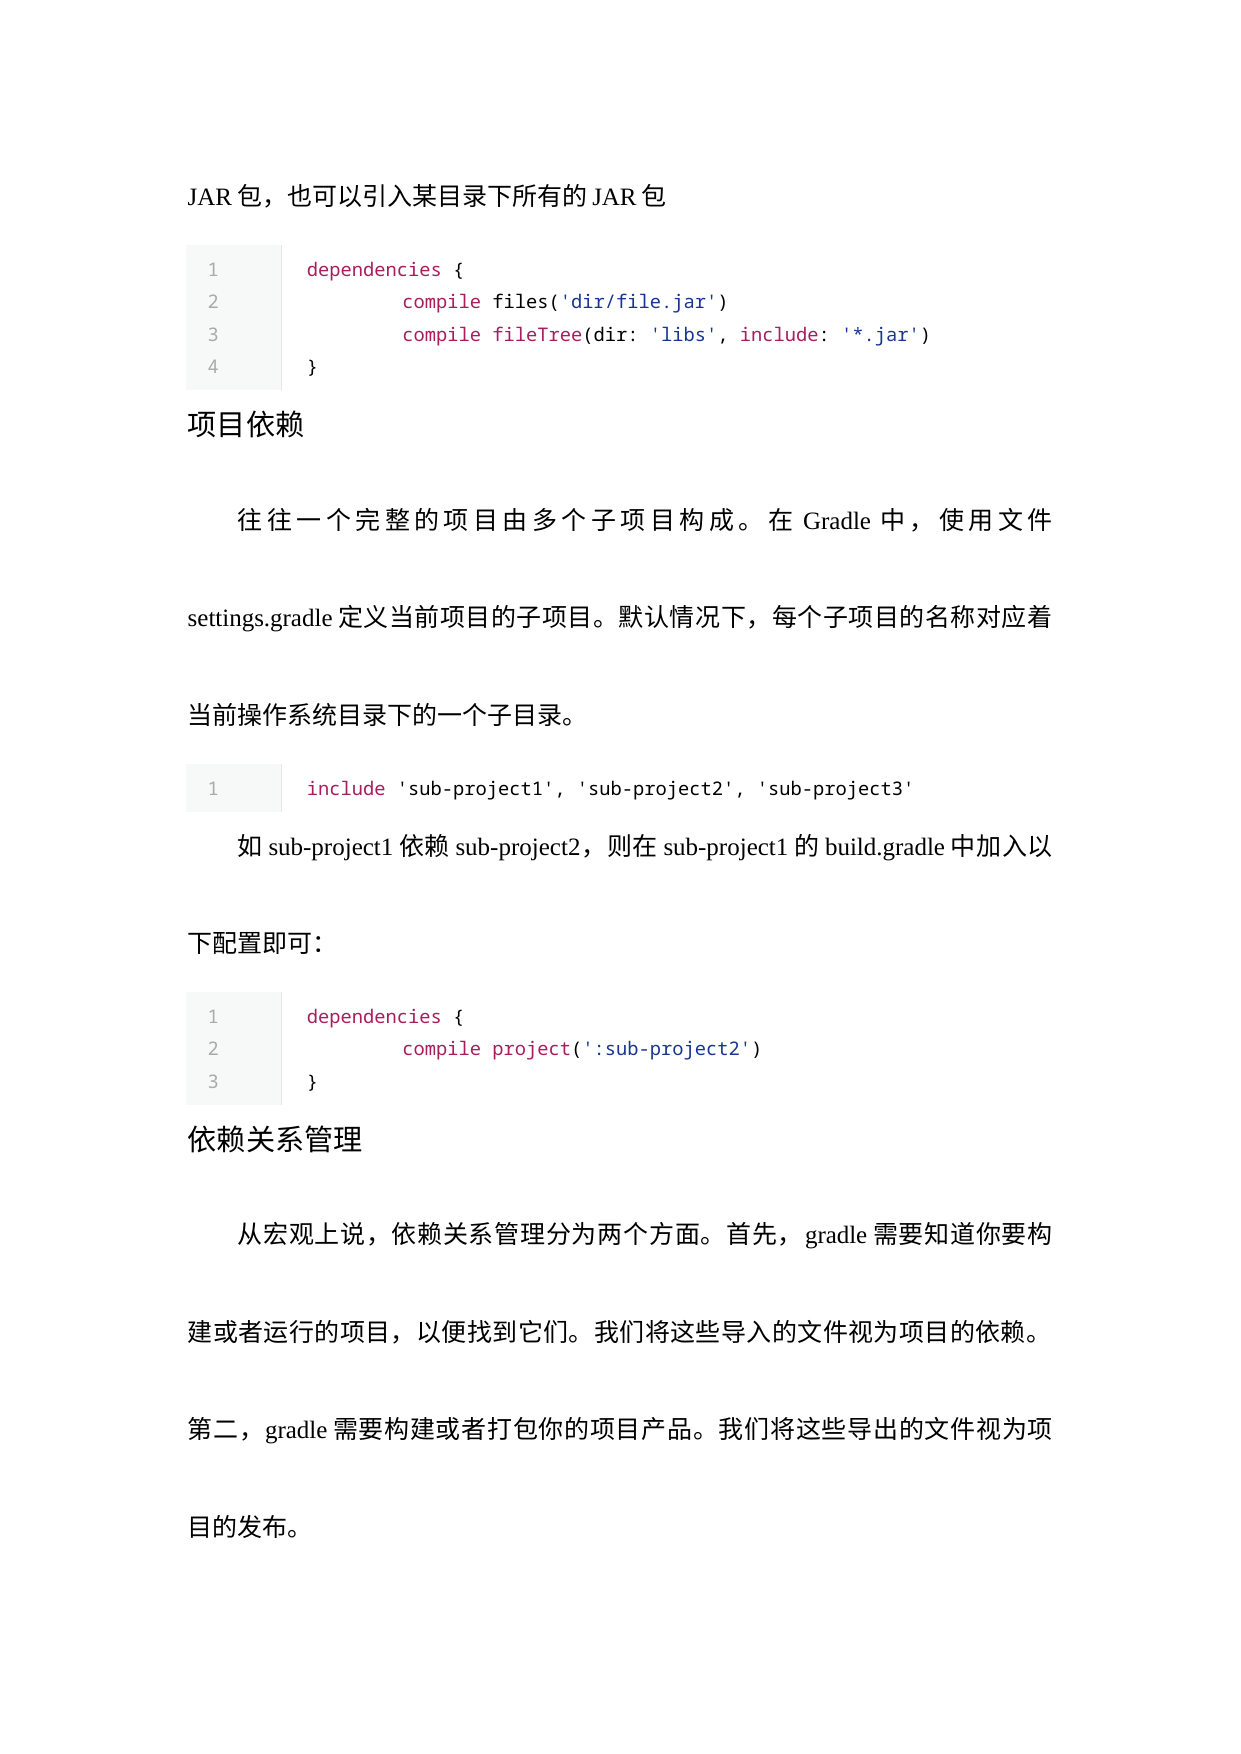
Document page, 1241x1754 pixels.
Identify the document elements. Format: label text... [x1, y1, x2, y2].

table_header dependencies { compile files('dir/file.jar') compile fileTree(dir: 'libs', include: '*.jar') } [282, 245, 1208, 390]
table_header include 'sub-project1', 'sub-project2', 'sub-project3' [282, 764, 1208, 812]
table_header dependencies { compile project(':sub-project2') } [282, 992, 1208, 1105]
subtitle 依赖关系管理 [187, 1105, 1053, 1170]
table_header 1 [186, 764, 281, 812]
text 从宏观上说，依赖关系管理分为两个方面。首先，gradle需要知道你要构建或者运行的项目，以便找到它们。我们将这些导入的文件视为项目的依赖。第二，gradle需要构建或者打包你的项目产品。我们将这些导出的文件视为项目的发布。 [187, 1201, 1053, 1558]
table_header 1 2 3 [186, 992, 281, 1105]
text Gradle也可以从本地目录中引入JAR包依赖，可以单一引入指定的某一JAR包，也可以引入某目录下所有的JAR包 [187, 162, 1053, 227]
text 往往一个完整的项目由多个子项目构成。在Gradle中，使用文件settings.gradle定义当前项目的子项目。默认情况下，每个子项目的名称对应着当前操作系统目录下的一个子目录。 [187, 486, 1053, 746]
text 如sub-project1依赖sub-project2，则在sub-project1的build.gradle中加入以下配置即可： [187, 812, 1053, 974]
subtitle 项目依赖 [187, 390, 1053, 455]
table_header 1 2 3 4 [186, 245, 281, 390]
